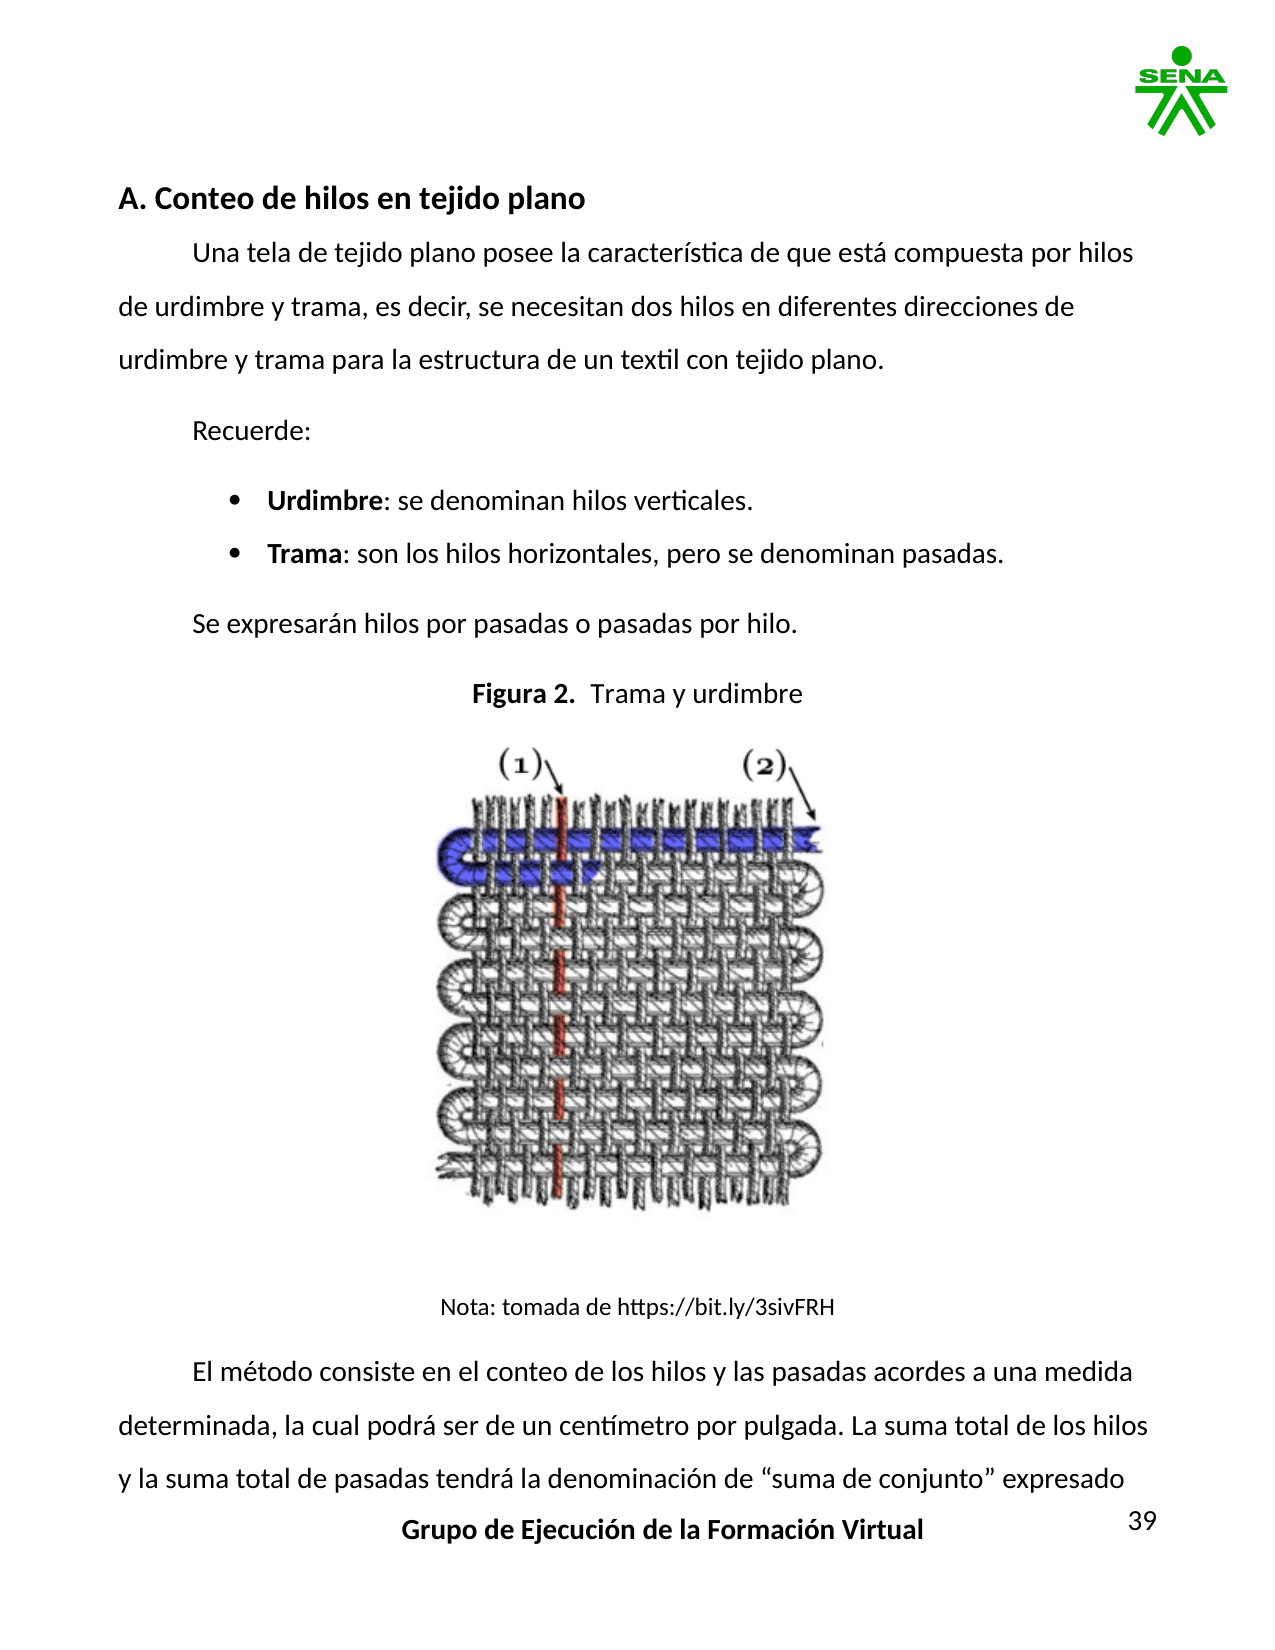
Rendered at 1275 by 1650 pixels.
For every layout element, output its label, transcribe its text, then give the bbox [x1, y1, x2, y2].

text Se expresarán hilos por pasadas o pasadas por hilo. [118, 605, 1157, 641]
list Trama: son los hilos horizontales, pero se denominan pasadas. [229, 535, 1157, 571]
text Recuerde: [118, 412, 1157, 447]
text Trama y urdimbre [118, 675, 1157, 711]
text Nota: tomada de https://bit.ly/3sivFRH [118, 1291, 1157, 1321]
text Una tela de tejido plano posee la característica de que está compuesta por hilos de urdimbre y trama, es decir, se necesitan dos hilos en diferentes direcciones de urdimbre y trama para la estructura de un textil con tejido plano. [118, 234, 1157, 377]
subtitle A. Conteo de hilos en tejido plano [118, 177, 1157, 218]
picture [407, 745, 868, 1257]
picture [1135, 46, 1228, 136]
list Urdimbre: se denominan hilos verticales. [229, 482, 1157, 517]
